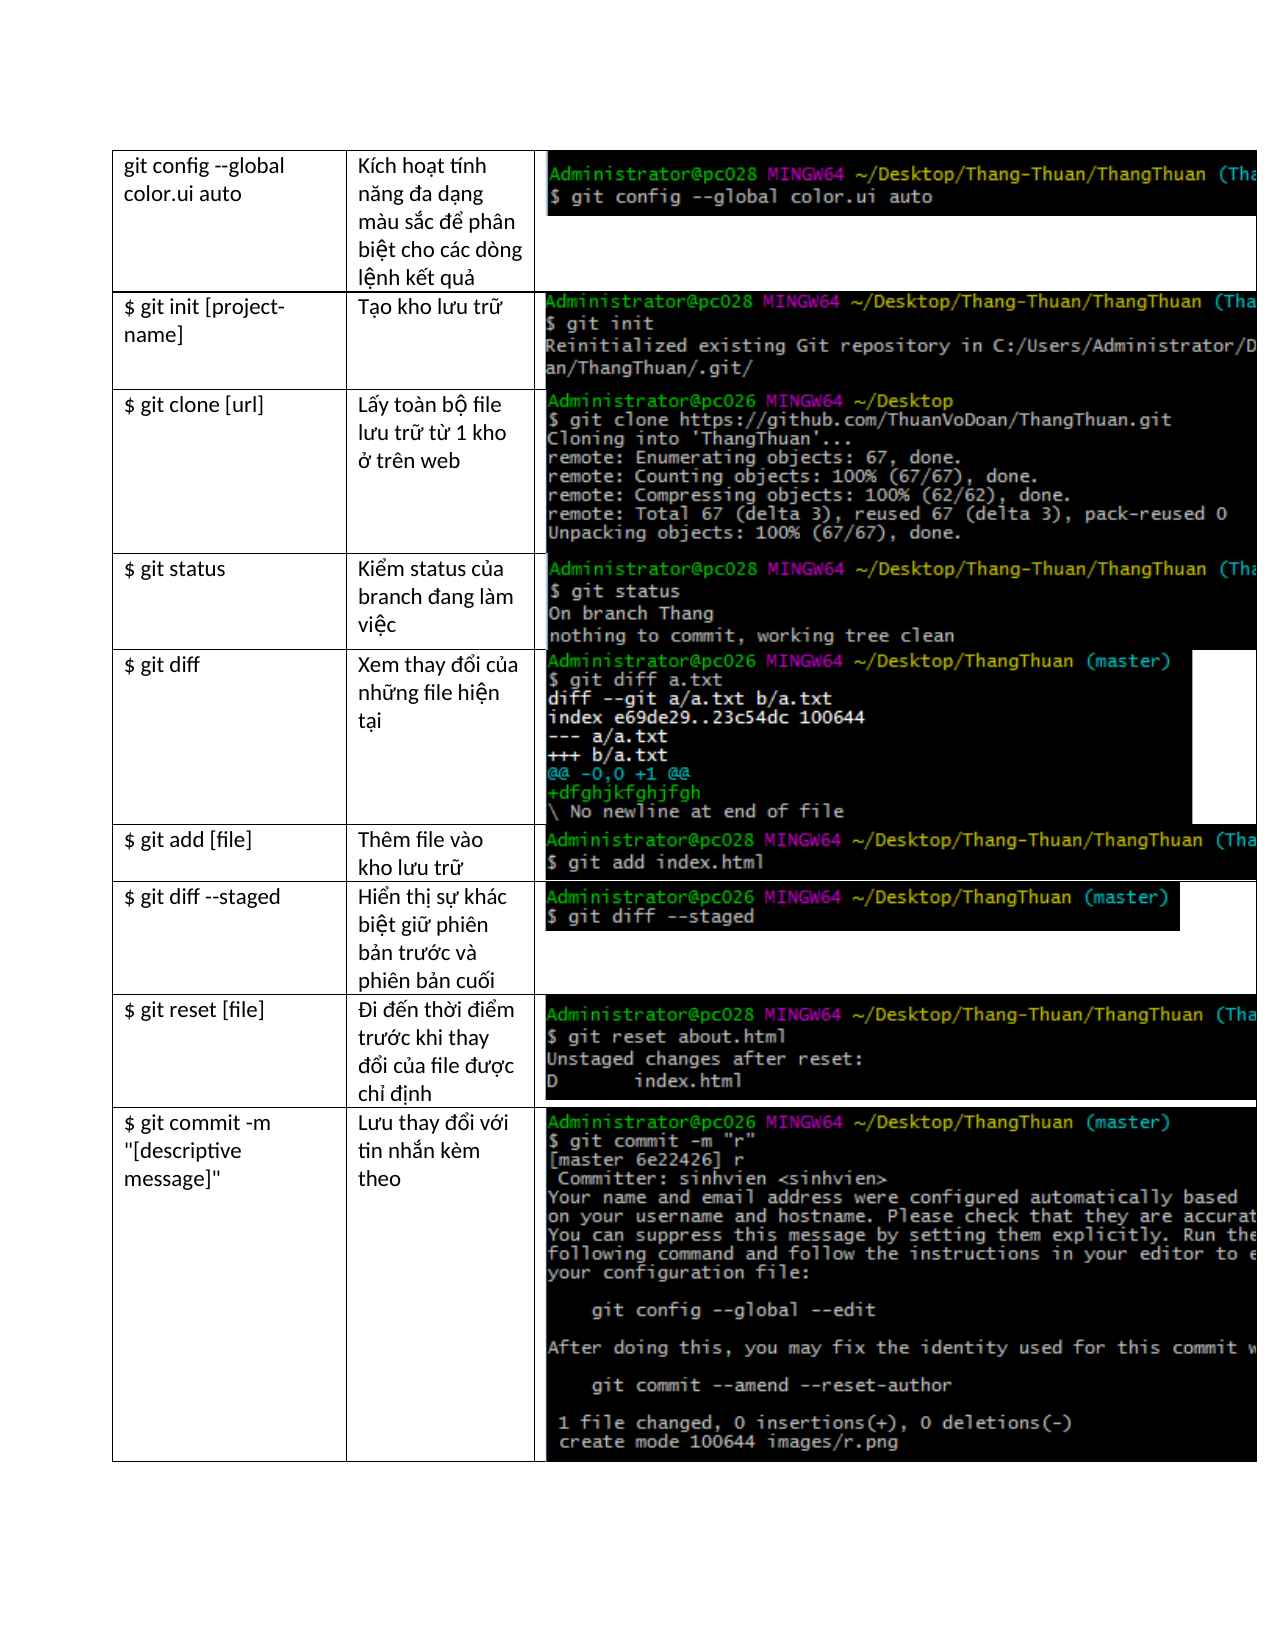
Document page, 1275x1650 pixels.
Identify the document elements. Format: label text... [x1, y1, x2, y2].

table_cell Lưu thay đổi với tin nhắn kèm theo [347, 1108, 534, 1461]
table_cell [535, 390, 545, 553]
table_cell [535, 151, 1256, 291]
picture [545, 881, 1180, 931]
table_cell $ git commit -m "[descriptive message]" [113, 1108, 346, 1461]
table_cell Kích hoạt tính năng đa dạng màu sắc để phân biệt cho các dòng lệnh kết quả [347, 151, 534, 291]
table_cell $ git diff [113, 650, 346, 824]
table_cell Xem thay đổi của những file hiện tại [347, 650, 534, 824]
table_cell [535, 1108, 545, 1461]
table_cell [535, 554, 545, 649]
picture [545, 995, 1257, 1100]
table_cell Hiển thị sự khác biệt giữ phiên bản trước và phiên bản cuối [347, 882, 534, 994]
table_cell Thêm file vào kho lưu trữ [347, 825, 534, 881]
table_cell $ git clone [url] [113, 390, 346, 553]
table_cell $ git init [project-name] [113, 293, 346, 389]
table_cell [535, 995, 1256, 1107]
table_cell [535, 650, 545, 824]
table_cell $ git diff --staged [113, 882, 346, 994]
table_cell $ git add [file] [113, 825, 346, 881]
table_cell Kiểm status của branch đang làm việc [347, 554, 534, 649]
table_cell Lấy toàn bộ file lưu trữ từ 1 kho ở trên web [347, 390, 534, 553]
table_cell [1193, 650, 1256, 824]
table_cell $ git status [113, 554, 346, 649]
picture [545, 151, 1257, 216]
table_cell git config --global color.ui auto [113, 151, 346, 291]
table_cell $ git reset [file] [113, 995, 346, 1107]
table_cell Đi đến thời điểm trước khi thay đổi của file được chỉ định [347, 995, 534, 1107]
table_cell Tạo kho lưu trữ [347, 293, 534, 389]
table_cell [535, 882, 1256, 994]
picture [545, 1108, 1257, 1462]
table_cell [535, 293, 545, 389]
table_cell [535, 825, 1256, 881]
picture [545, 292, 1257, 880]
